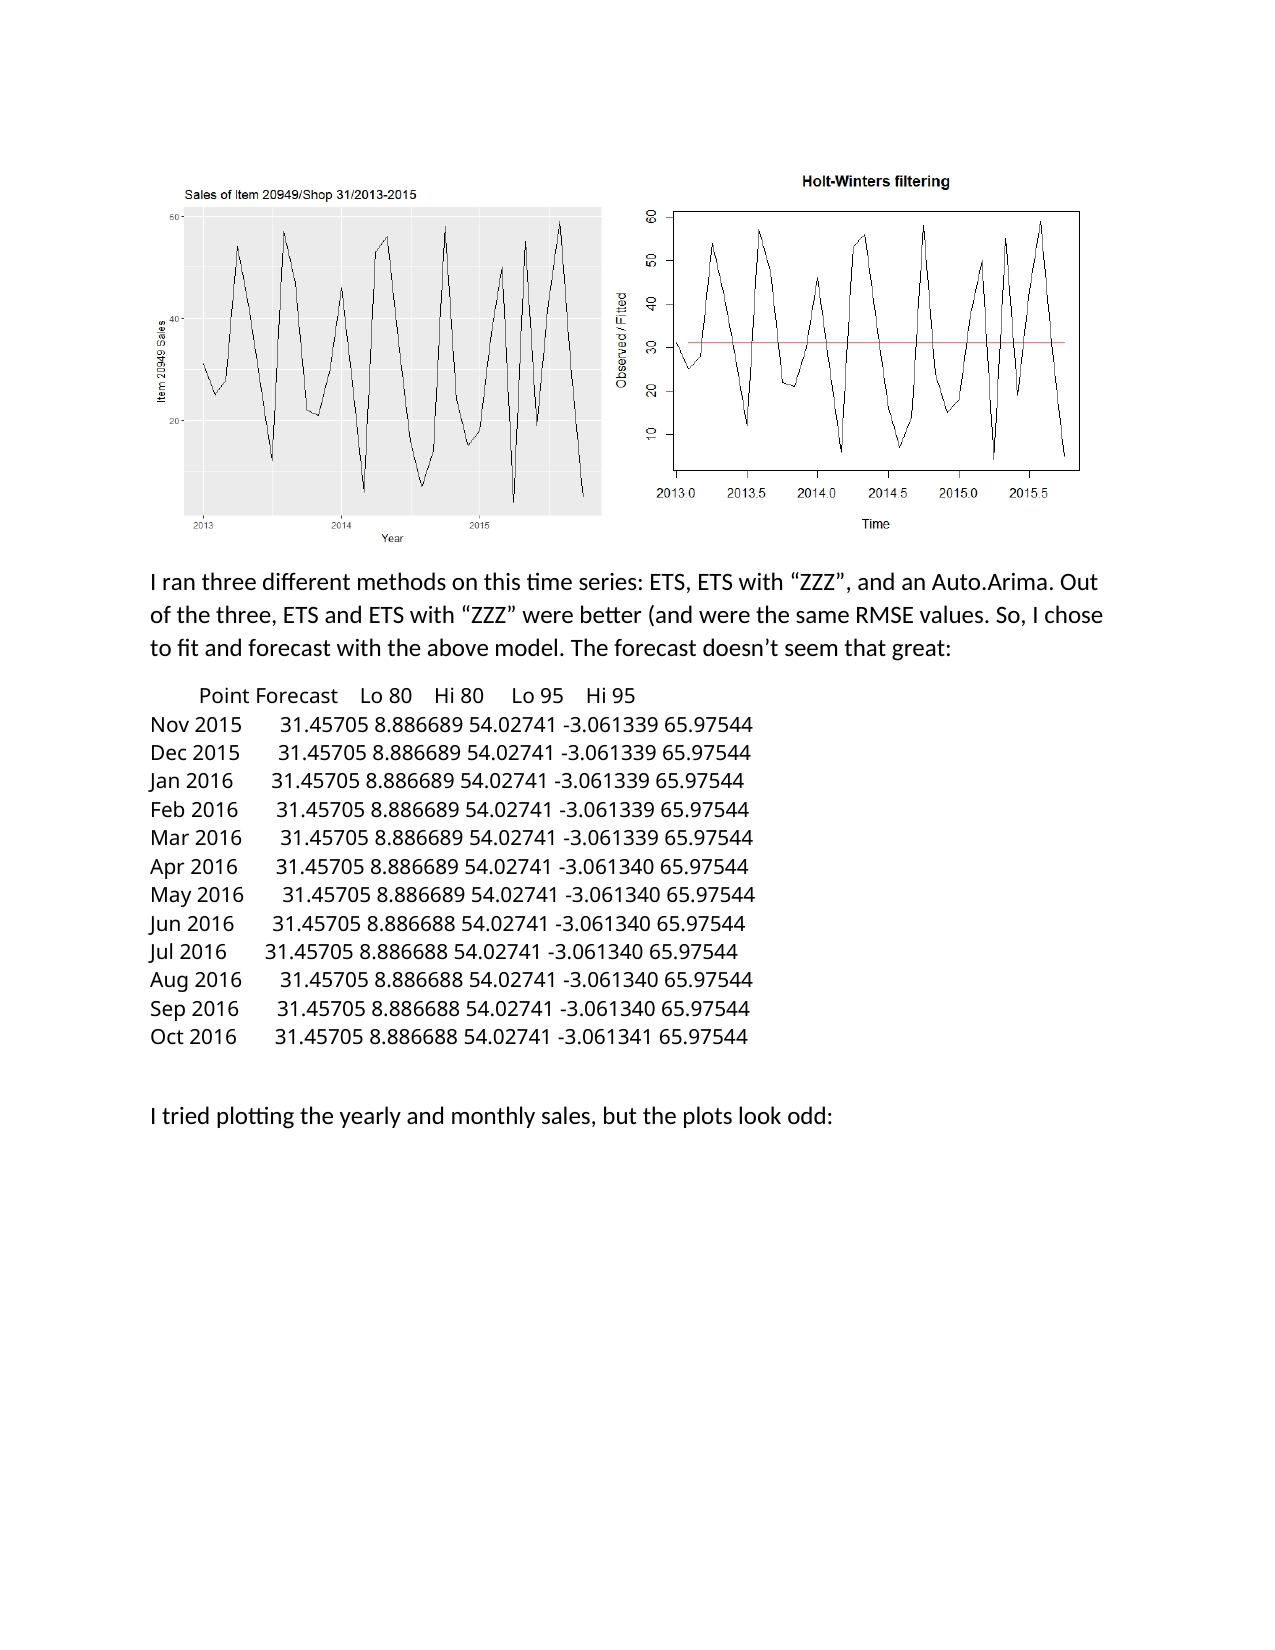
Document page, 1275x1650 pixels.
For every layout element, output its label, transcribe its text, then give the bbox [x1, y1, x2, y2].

picture [611, 150, 1111, 547]
text Jan 2016 31.45705 8.886689 54.02741 -3.061339 65.97544 [150, 767, 1125, 795]
text I tried plotting the yearly and monthly sales, but the plots look odd: [150, 1101, 1125, 1131]
text May 2016 31.45705 8.886689 54.02741 -3.061340 65.97544 [150, 880, 1125, 909]
text Aug 2016 31.45705 8.886688 54.02741 -3.061340 65.97544 [150, 966, 1125, 994]
text Oct 2016 31.45705 8.886688 54.02741 -3.061341 65.97544 [150, 1022, 1125, 1051]
text Dec 2015 31.45705 8.886689 54.02741 -3.061339 65.97544 [150, 738, 1125, 767]
text Apr 2016 31.45705 8.886689 54.02741 -3.061340 65.97544 [150, 852, 1125, 880]
text Jul 2016 31.45705 8.886688 54.02741 -3.061340 65.97544 [150, 937, 1125, 966]
picture [150, 183, 607, 547]
text Jun 2016 31.45705 8.886688 54.02741 -3.061340 65.97544 [150, 909, 1125, 937]
text Mar 2016 31.45705 8.886689 54.02741 -3.061339 65.97544 [150, 823, 1125, 852]
text Feb 2016 31.45705 8.886689 54.02741 -3.061339 65.97544 [150, 795, 1125, 823]
text Sep 2016 31.45705 8.886688 54.02741 -3.061340 65.97544 [150, 994, 1125, 1022]
text Nov 2015 31.45705 8.886689 54.02741 -3.061339 65.97544 [150, 710, 1125, 738]
text Point Forecast Lo 80 Hi 80 Lo 95 Hi 95 [150, 681, 1125, 710]
text I ran three different methods on this time series: ETS, ETS with “ZZZ”, and an Auto.Arima. Out of the three, ETS and ETS with “ZZZ” were better (and were the same RMSE values. So, I chose to fit and forecast with the above model. The forecast doesn’t seem that great: [150, 566, 1125, 662]
